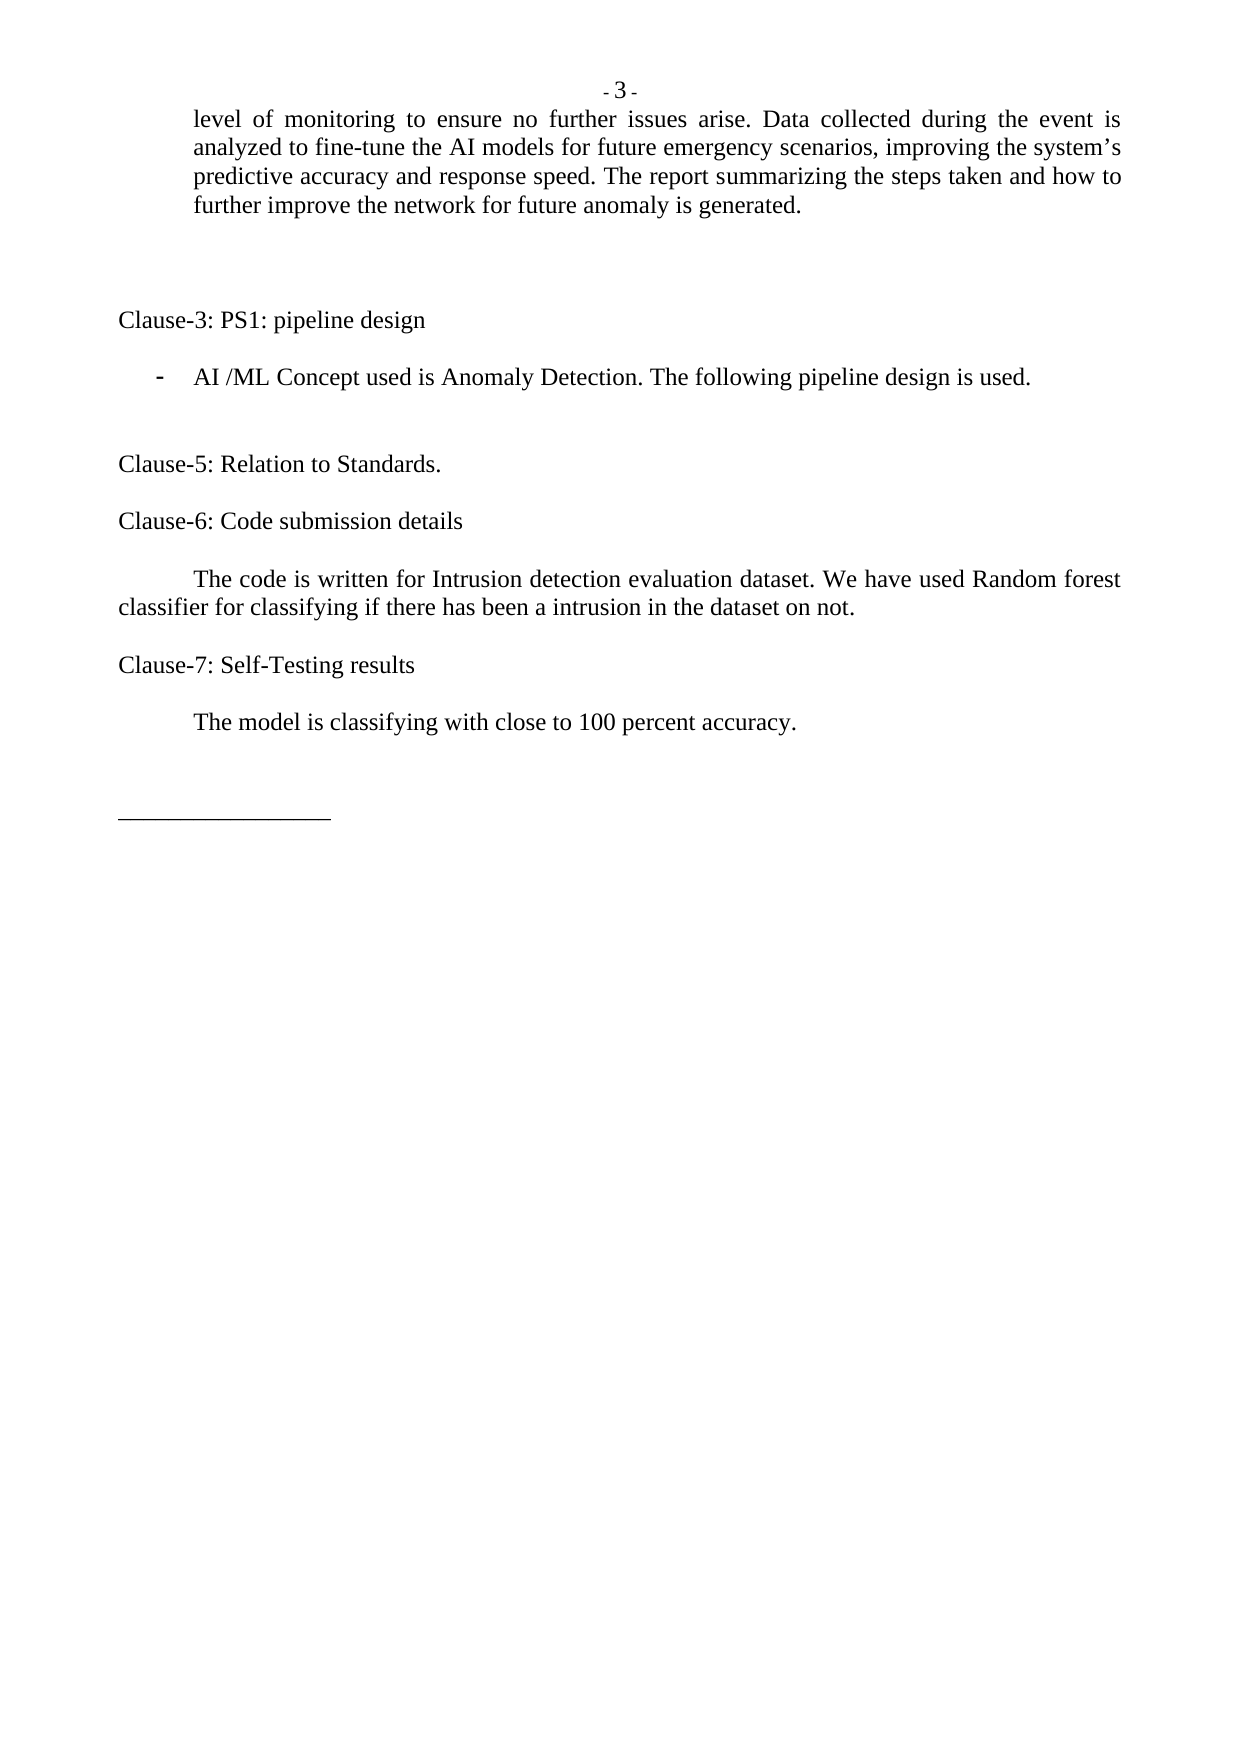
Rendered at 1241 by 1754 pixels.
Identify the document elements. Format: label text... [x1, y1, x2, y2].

text Clause-6: Code submission details [118, 506, 1122, 535]
text Clause-3: PS1: pipeline design [118, 305, 1122, 334]
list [156, 104, 1122, 219]
text Clause-5: Relation to Standards. [118, 449, 1122, 477]
text _________________ [118, 794, 1122, 822]
text Clause-7: Self-Testing results [118, 650, 1122, 679]
list AI /ML Concept used is Anomaly Detection. The following pipeline design is used. [156, 362, 1122, 391]
text The code is written for Intrusion detection evaluation dataset. We have used Random forest classifier for classifying if there has been a intrusion in the dataset on not. [118, 564, 1122, 621]
text The model is classifying with close to 100 percent accuracy. [118, 707, 1122, 736]
